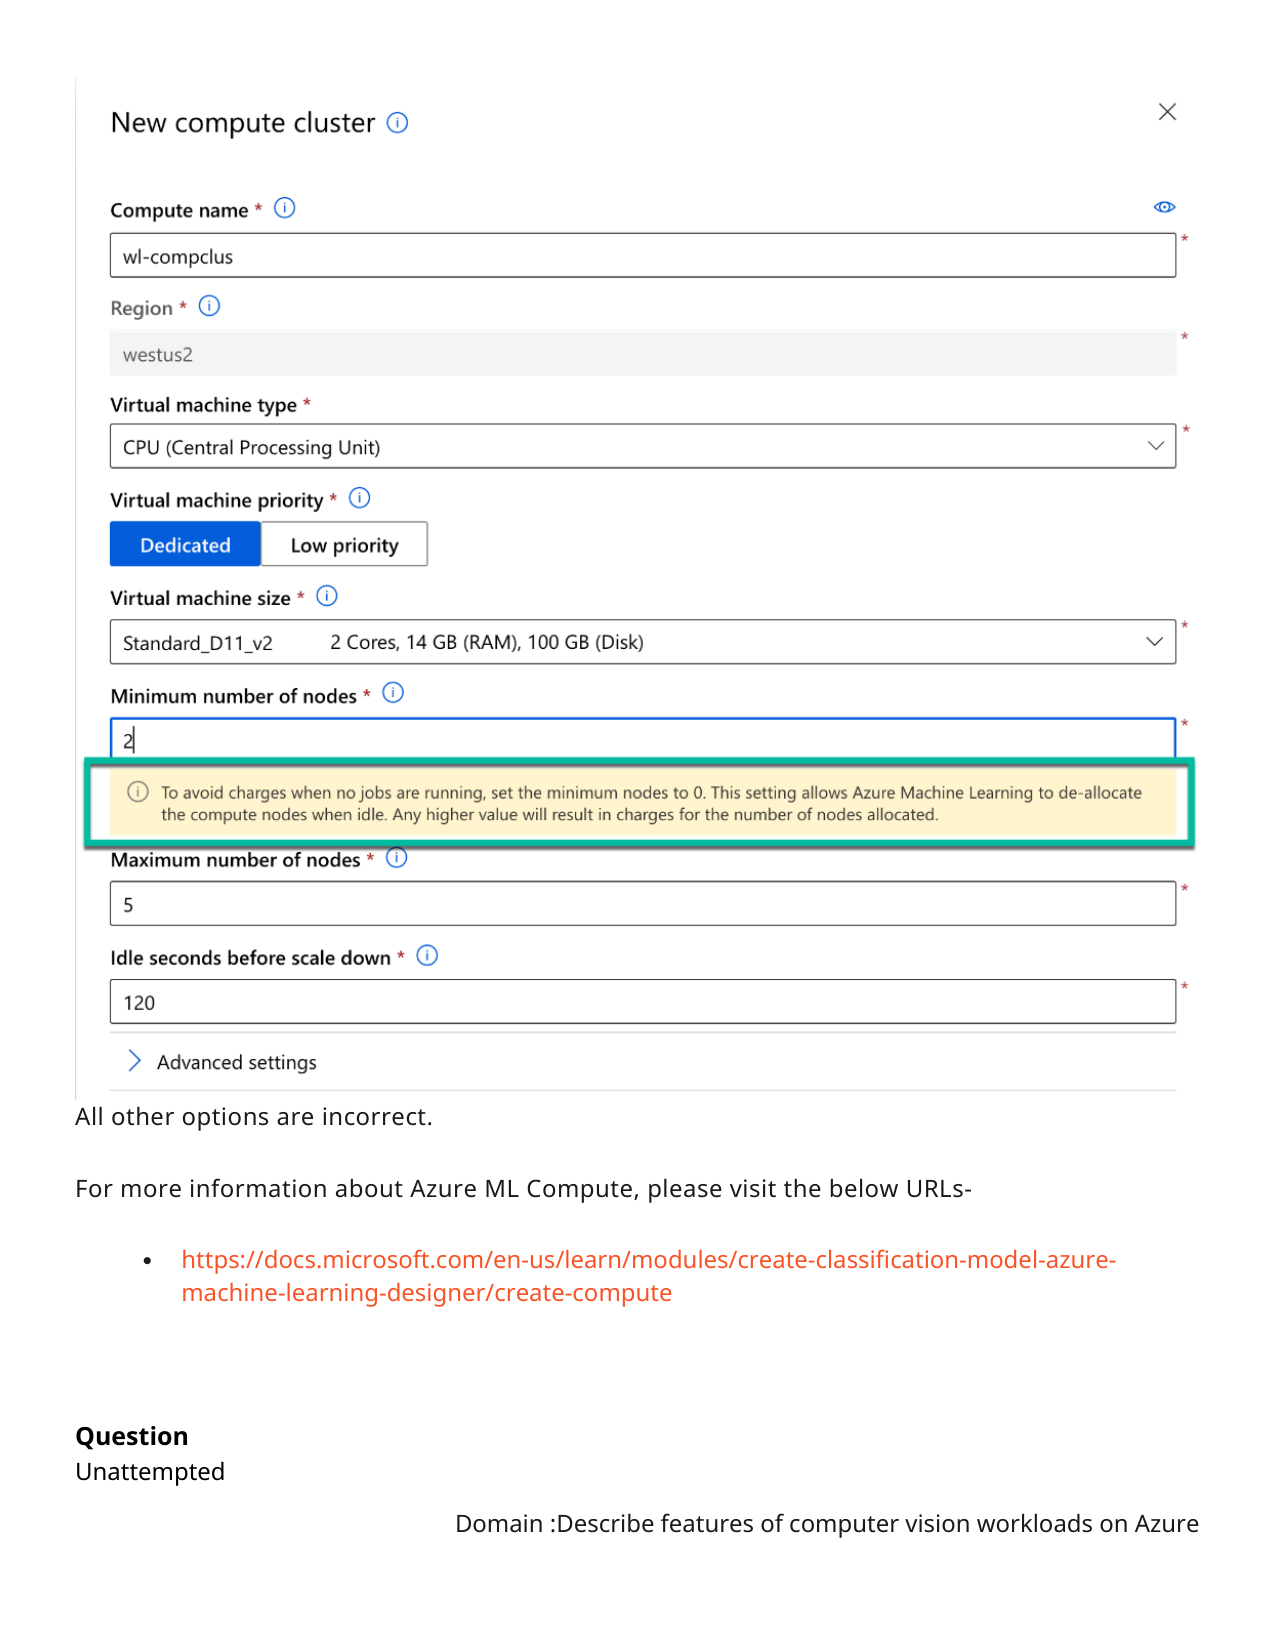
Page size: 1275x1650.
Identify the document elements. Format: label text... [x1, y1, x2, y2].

picture [75, 75, 1200, 1100]
subtitle Question 26 [75, 1418, 1200, 1452]
text For more information about Azure ML Compute, please visit the below URLs- [75, 1171, 1200, 1204]
text Domain :Describe features of computer vision workloads on Azure [75, 1507, 1200, 1539]
text Unattempted [75, 1455, 1200, 1488]
text All other options are incorrect. [75, 1100, 1200, 1132]
list https://docs.microsoft.com/en-us/learn/modules/create-classification-model-azure-machine-learning-designer/create-compute [144, 1243, 1169, 1308]
